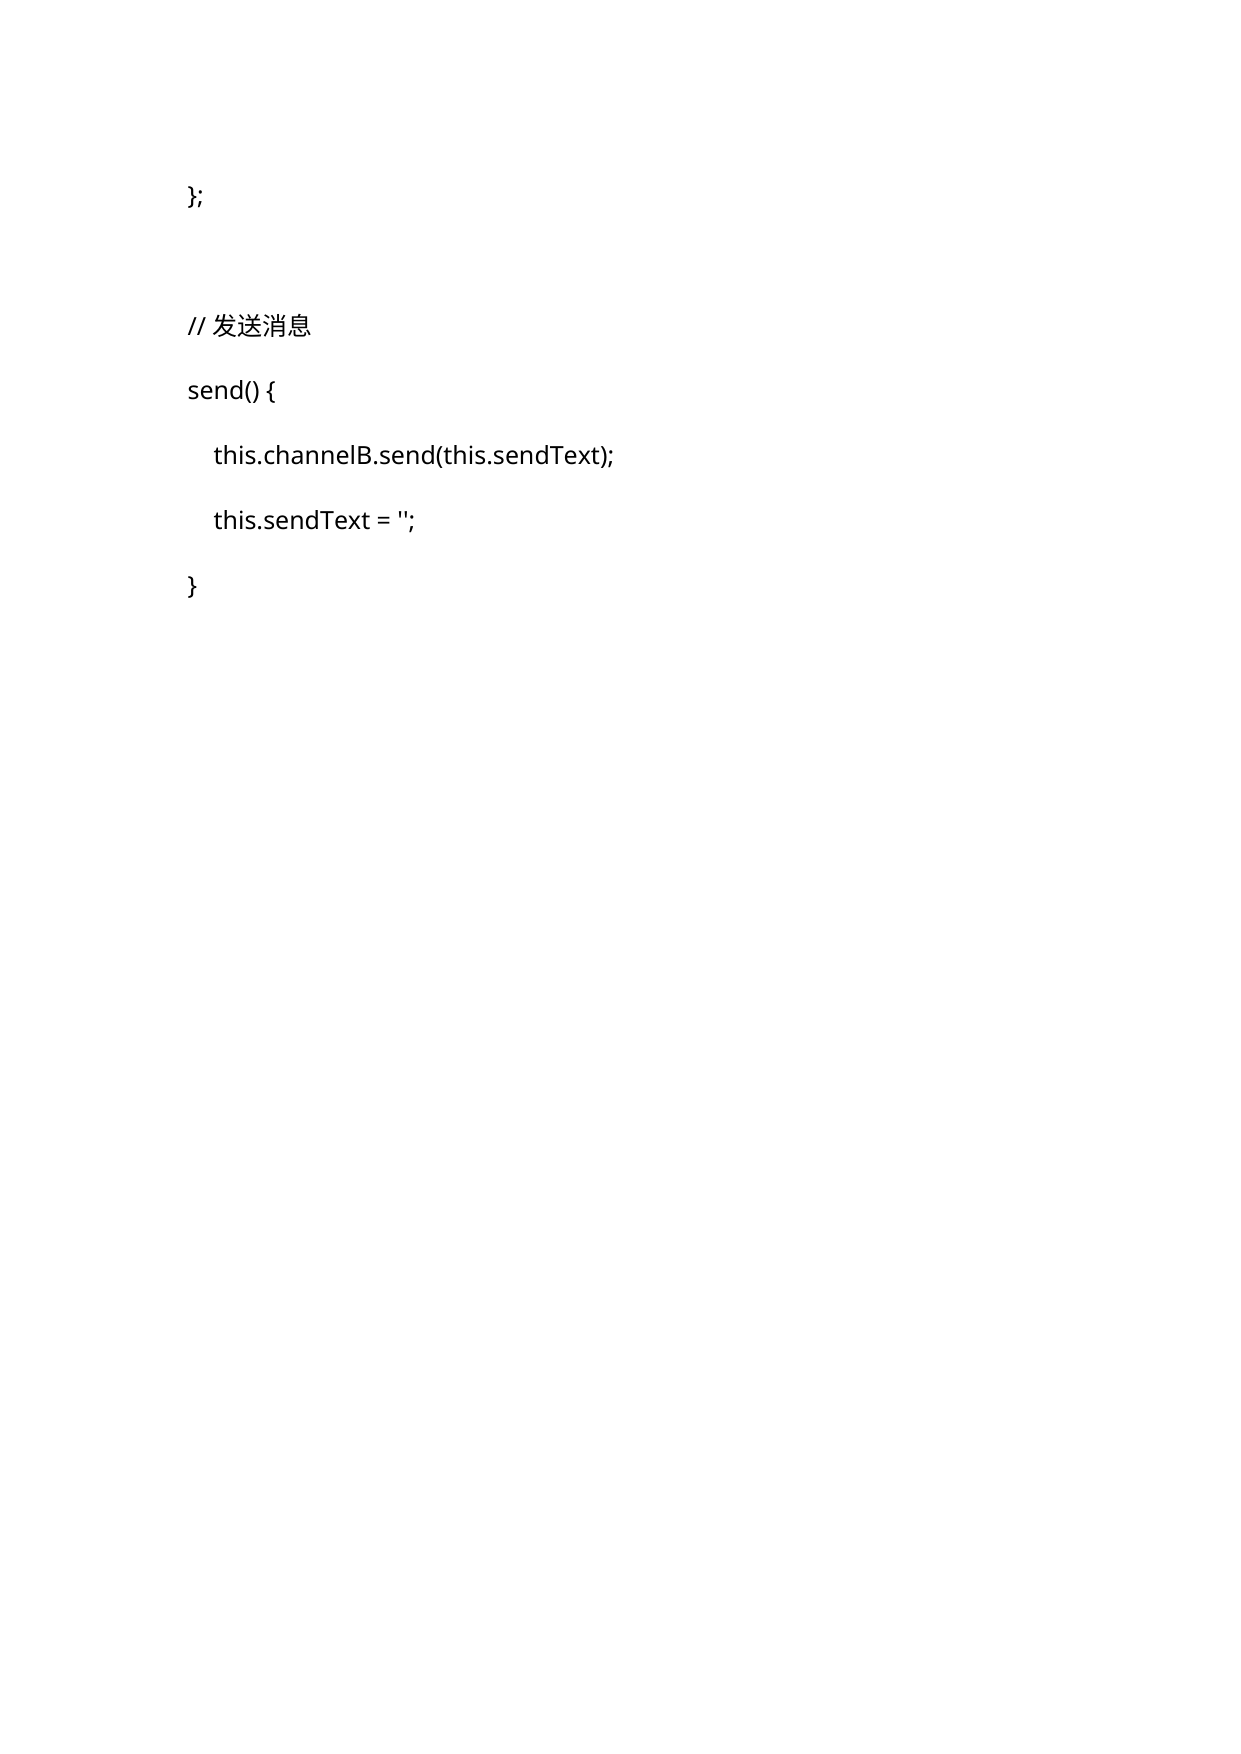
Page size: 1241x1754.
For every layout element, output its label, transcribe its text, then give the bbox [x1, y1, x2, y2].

text send() { [187, 357, 1053, 422]
text } [187, 552, 1053, 617]
text }; [187, 162, 1053, 227]
text this.channelB.send(this.sendText); [187, 422, 1053, 487]
text // 发送消息 [187, 292, 1053, 357]
text this.sendText = ''; [187, 487, 1053, 552]
